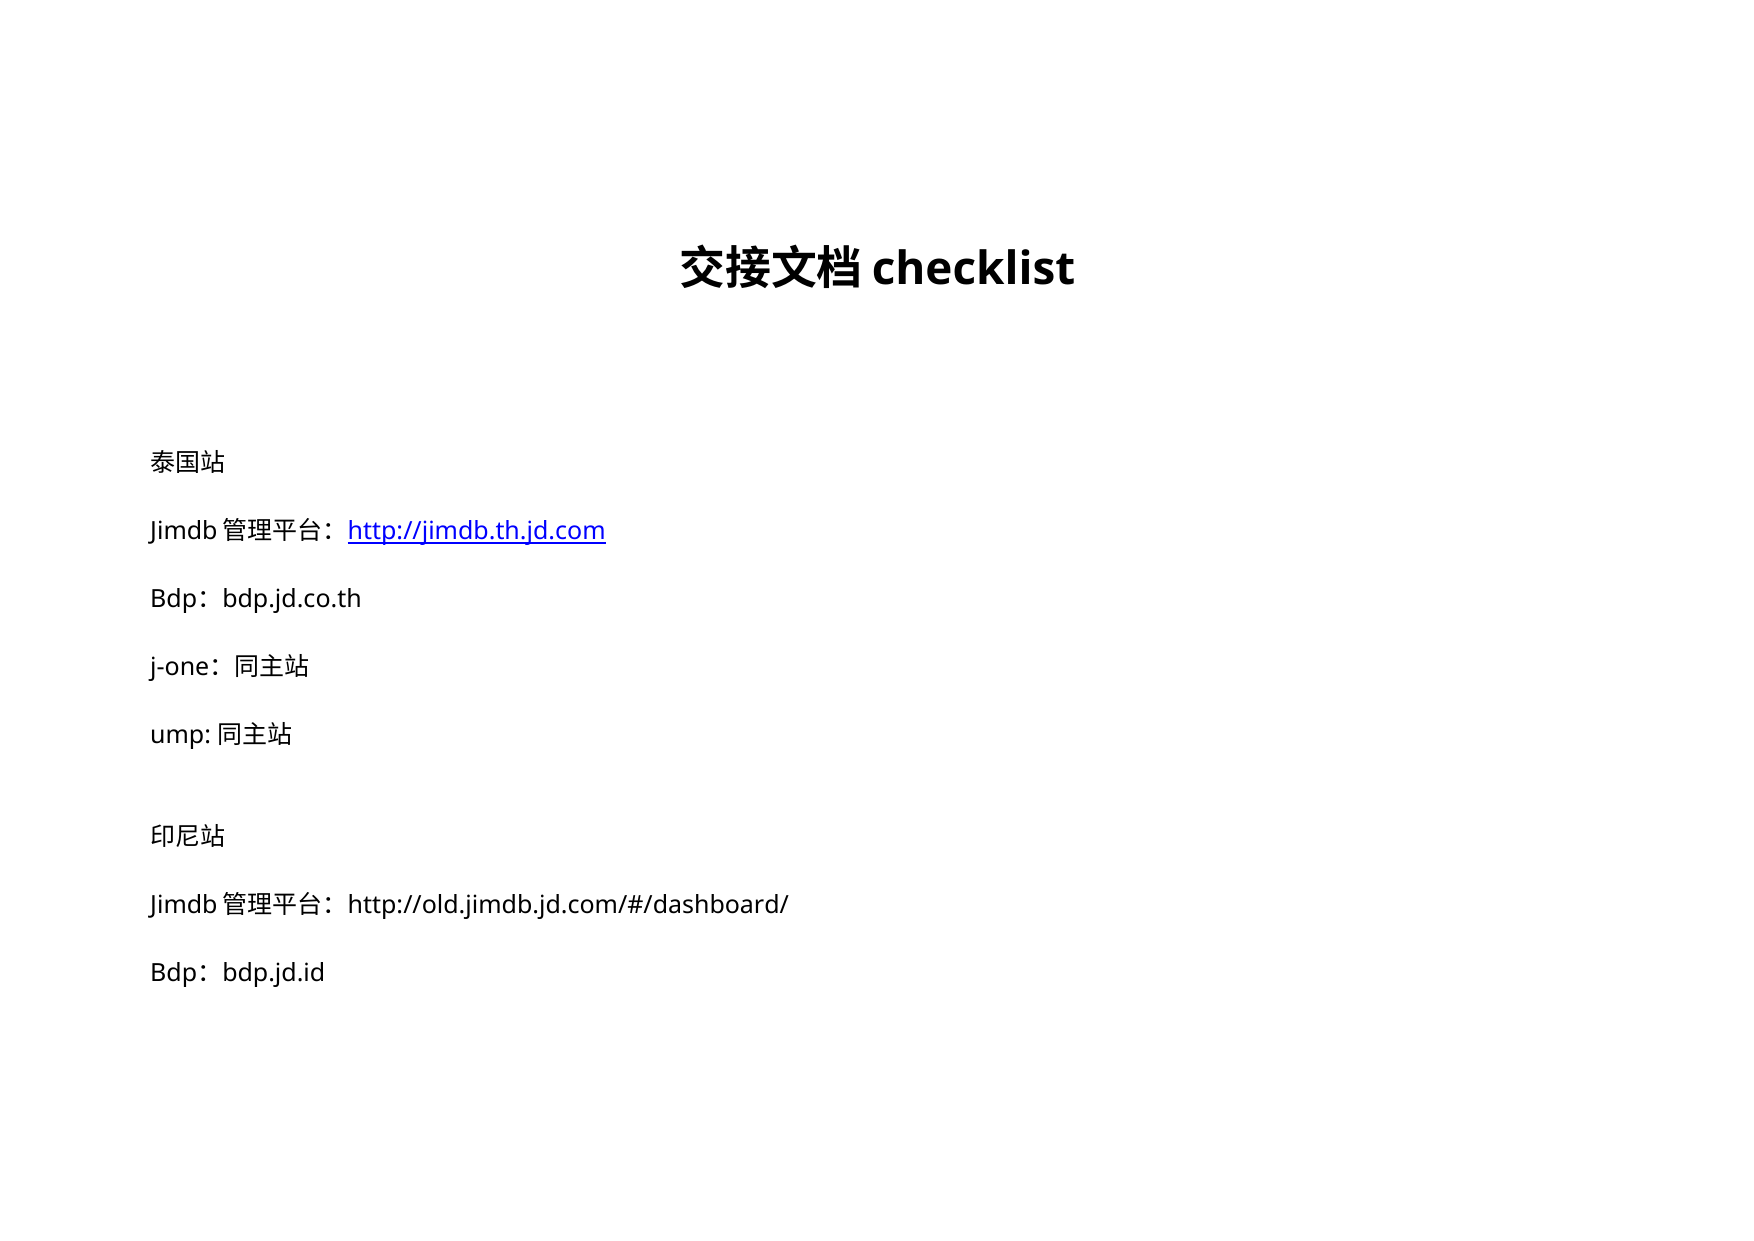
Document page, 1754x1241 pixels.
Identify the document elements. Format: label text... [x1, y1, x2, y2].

text Bdp：bdp.jd.co.th [150, 563, 1604, 631]
subtitle 交接文档checklist [150, 231, 1604, 299]
text Jimdb管理平台：http://old.jimdb.jd.com/#/dashboard/ [150, 868, 1604, 936]
text j-one：同主站 [150, 631, 1604, 699]
text 印尼站 [150, 801, 1604, 868]
text 泰国站 [150, 427, 1604, 495]
text Jimdb管理平台：http://jimdb.th.jd.com [150, 495, 1604, 563]
text Bdp：bdp.jd.id [150, 936, 1604, 1004]
text ump: 同主站 [150, 699, 1604, 767]
